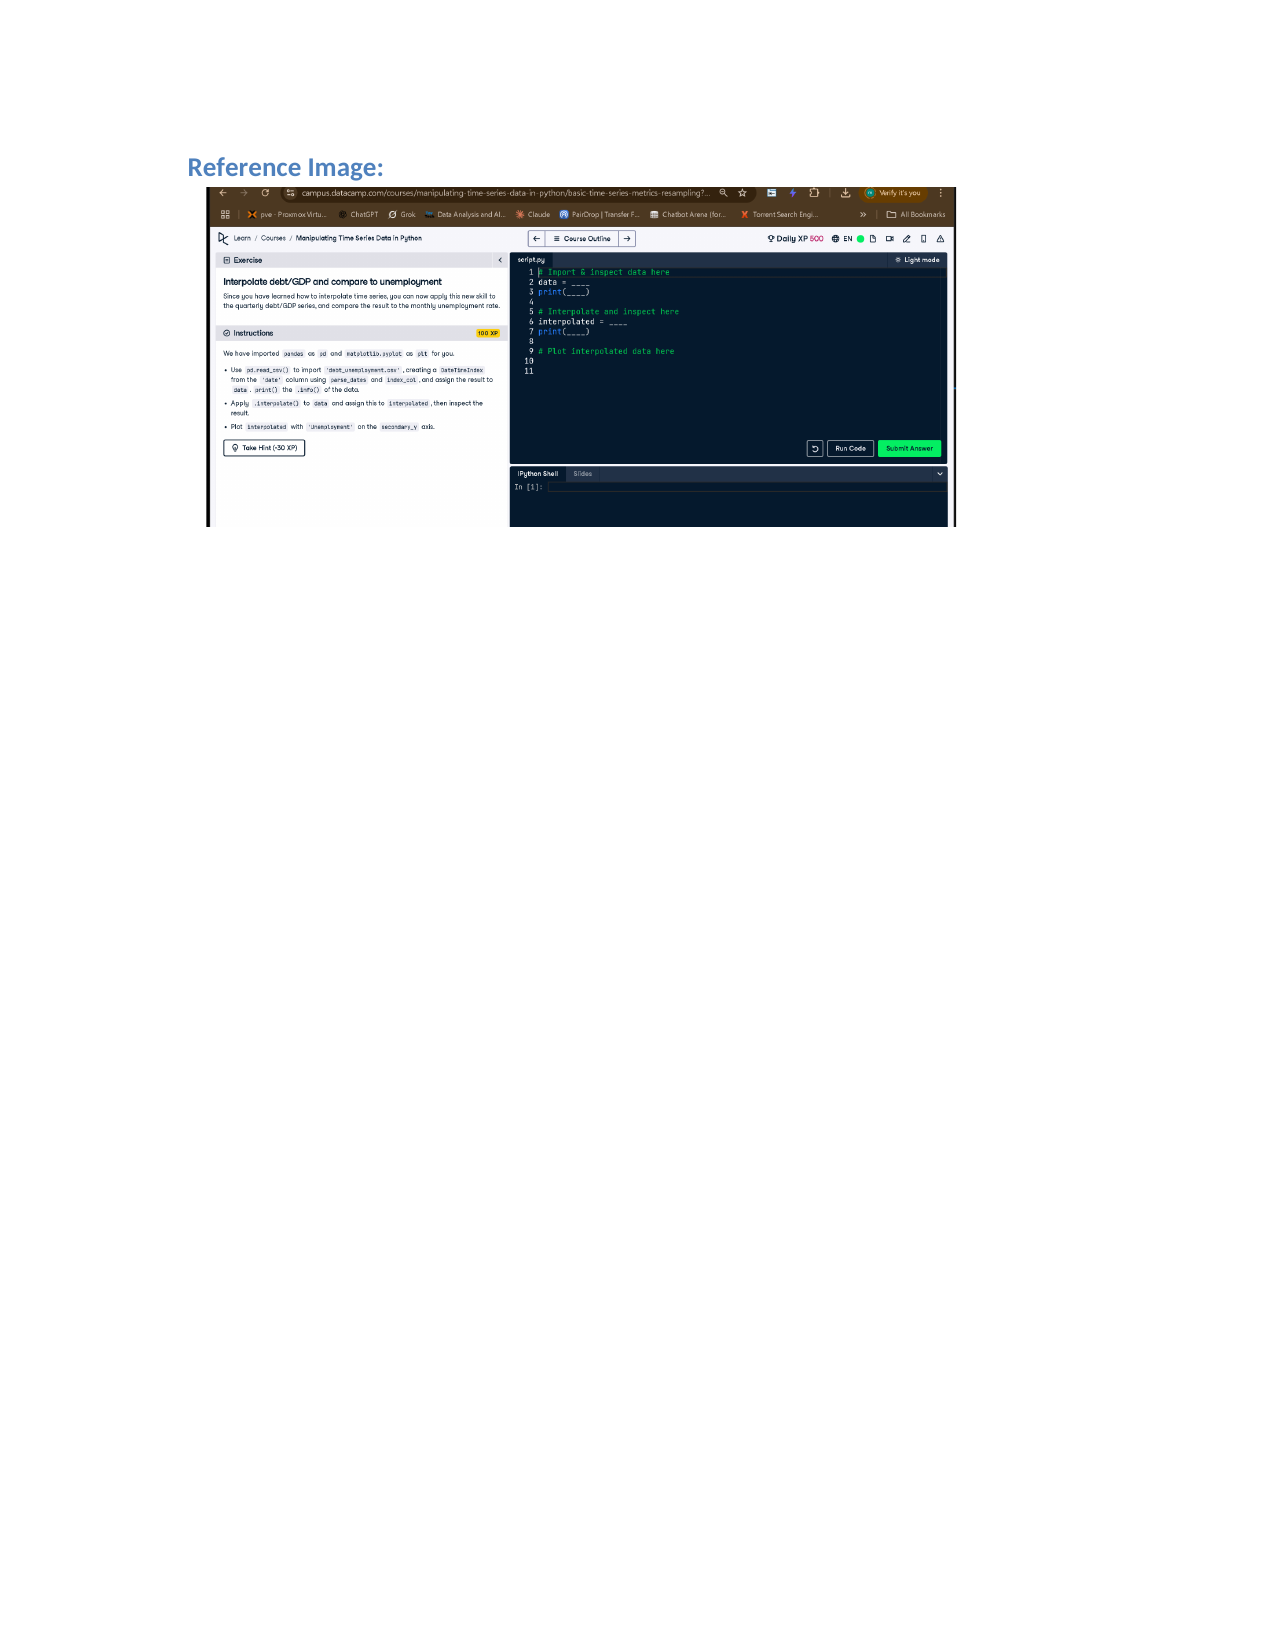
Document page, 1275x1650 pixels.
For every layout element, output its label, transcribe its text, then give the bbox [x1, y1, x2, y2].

picture [206, 187, 957, 527]
subtitle Reference Image: [187, 150, 1087, 183]
